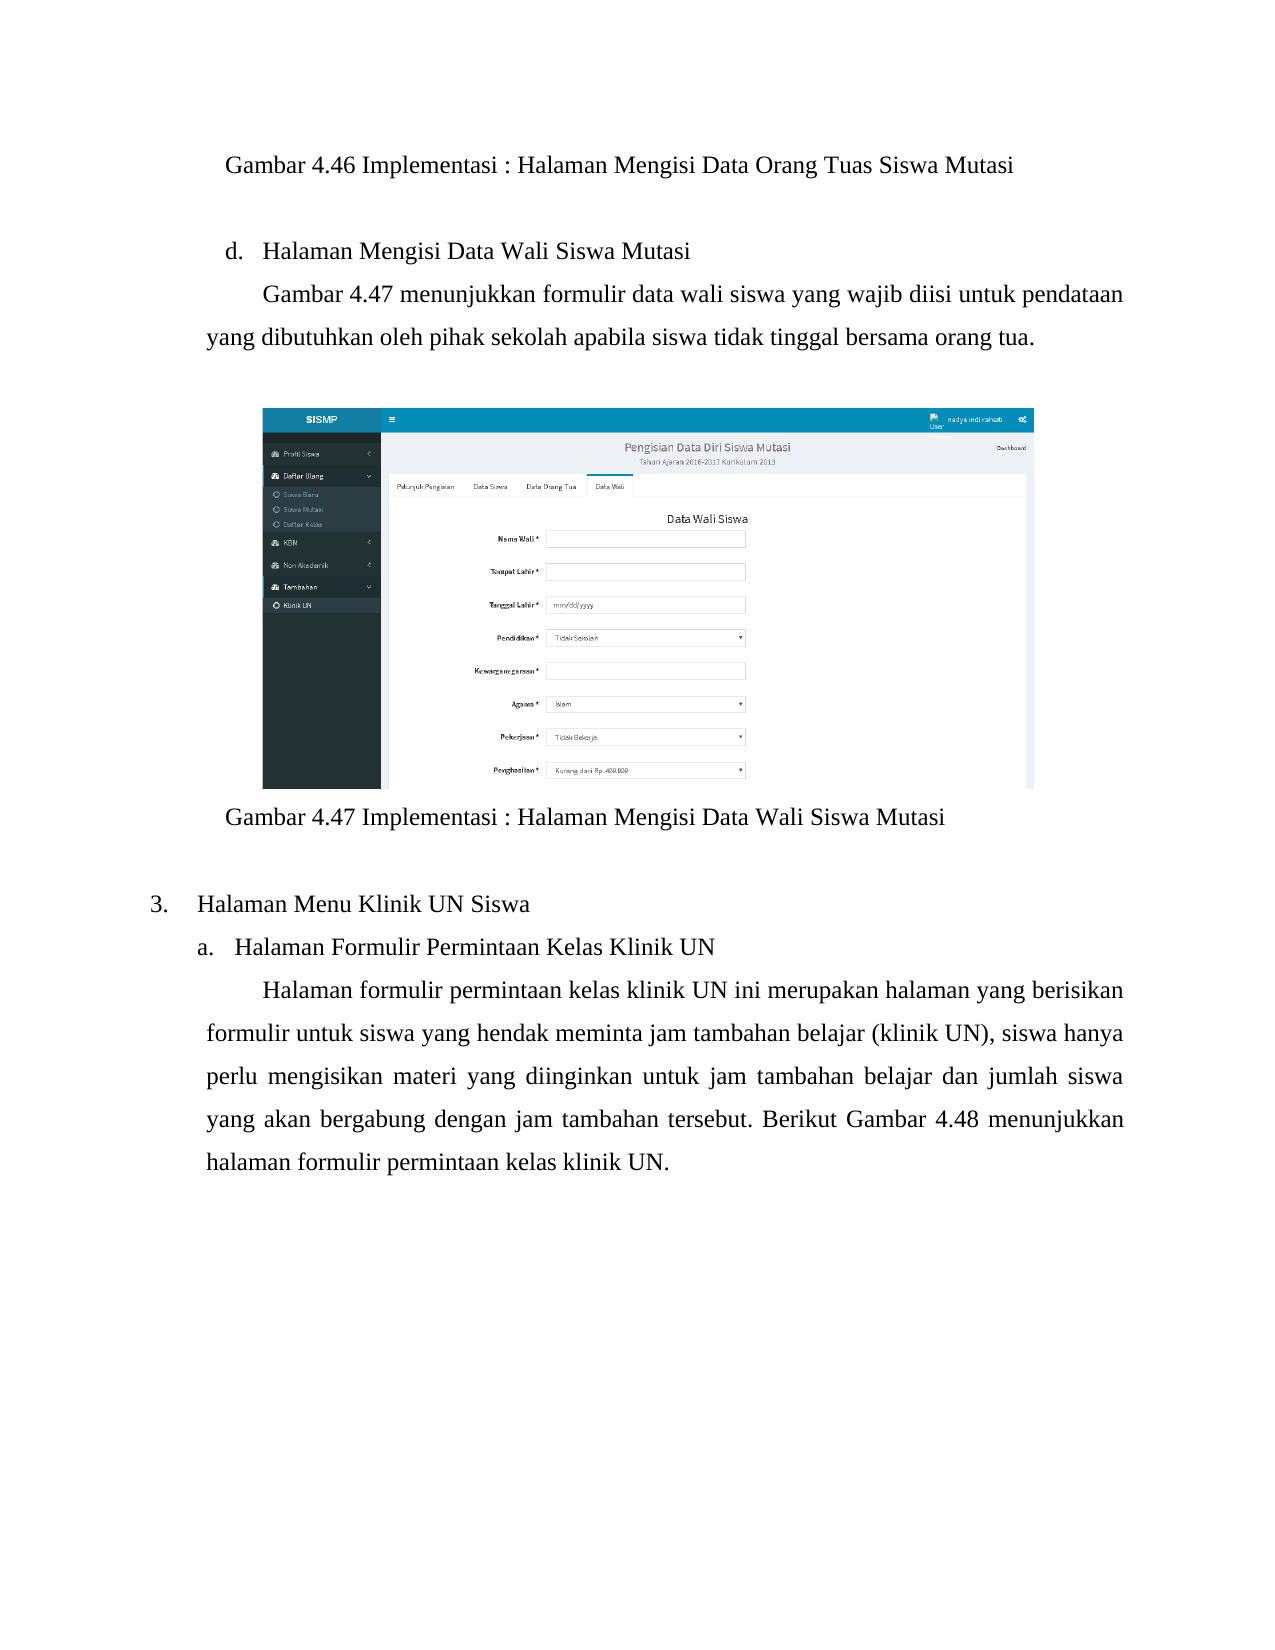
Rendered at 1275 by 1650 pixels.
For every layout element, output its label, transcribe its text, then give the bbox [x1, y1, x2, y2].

list Halaman Menu Klinik UN Siswa [150, 889, 1125, 917]
picture [262, 408, 1035, 789]
text Gambar 4.47 Implementasi : Halaman Mengisi Data Wali Siswa Mutasi [225, 802, 1125, 831]
text Halaman formulir permintaan kelas klinik UN ini merupakan halaman yang berisikan formulir untuk siswa yang hendak meminta jam tambahan belajar (klinik UN), siswa hanya perlu mengisikan materi yang diinginkan untuk jam tambahan belajar dan jumlah siswa yang akan bergabung dengan jam tambahan tersebut. Berikut Gambar 4.48 menunjukkan halaman formulir permintaan kelas klinik UN. [206, 975, 1125, 1176]
list Halaman Formulir Permintaan Kelas Klinik UN [197, 932, 1125, 961]
text Gambar 4.46 Implementasi : Halaman Mengisi Data Orang Tuas Siswa Mutasi [225, 150, 1125, 179]
picture [931, 414, 937, 421]
list Halaman Mengisi Data Wali Siswa Mutasi [225, 236, 1125, 265]
text Gambar 4.47 menunjukkan formulir data wali siswa yang wajib diisi untuk pendataan yang dibutuhkan oleh pihak sekolah apabila siswa tidak tinggal bersama orang tua. [206, 279, 1125, 351]
